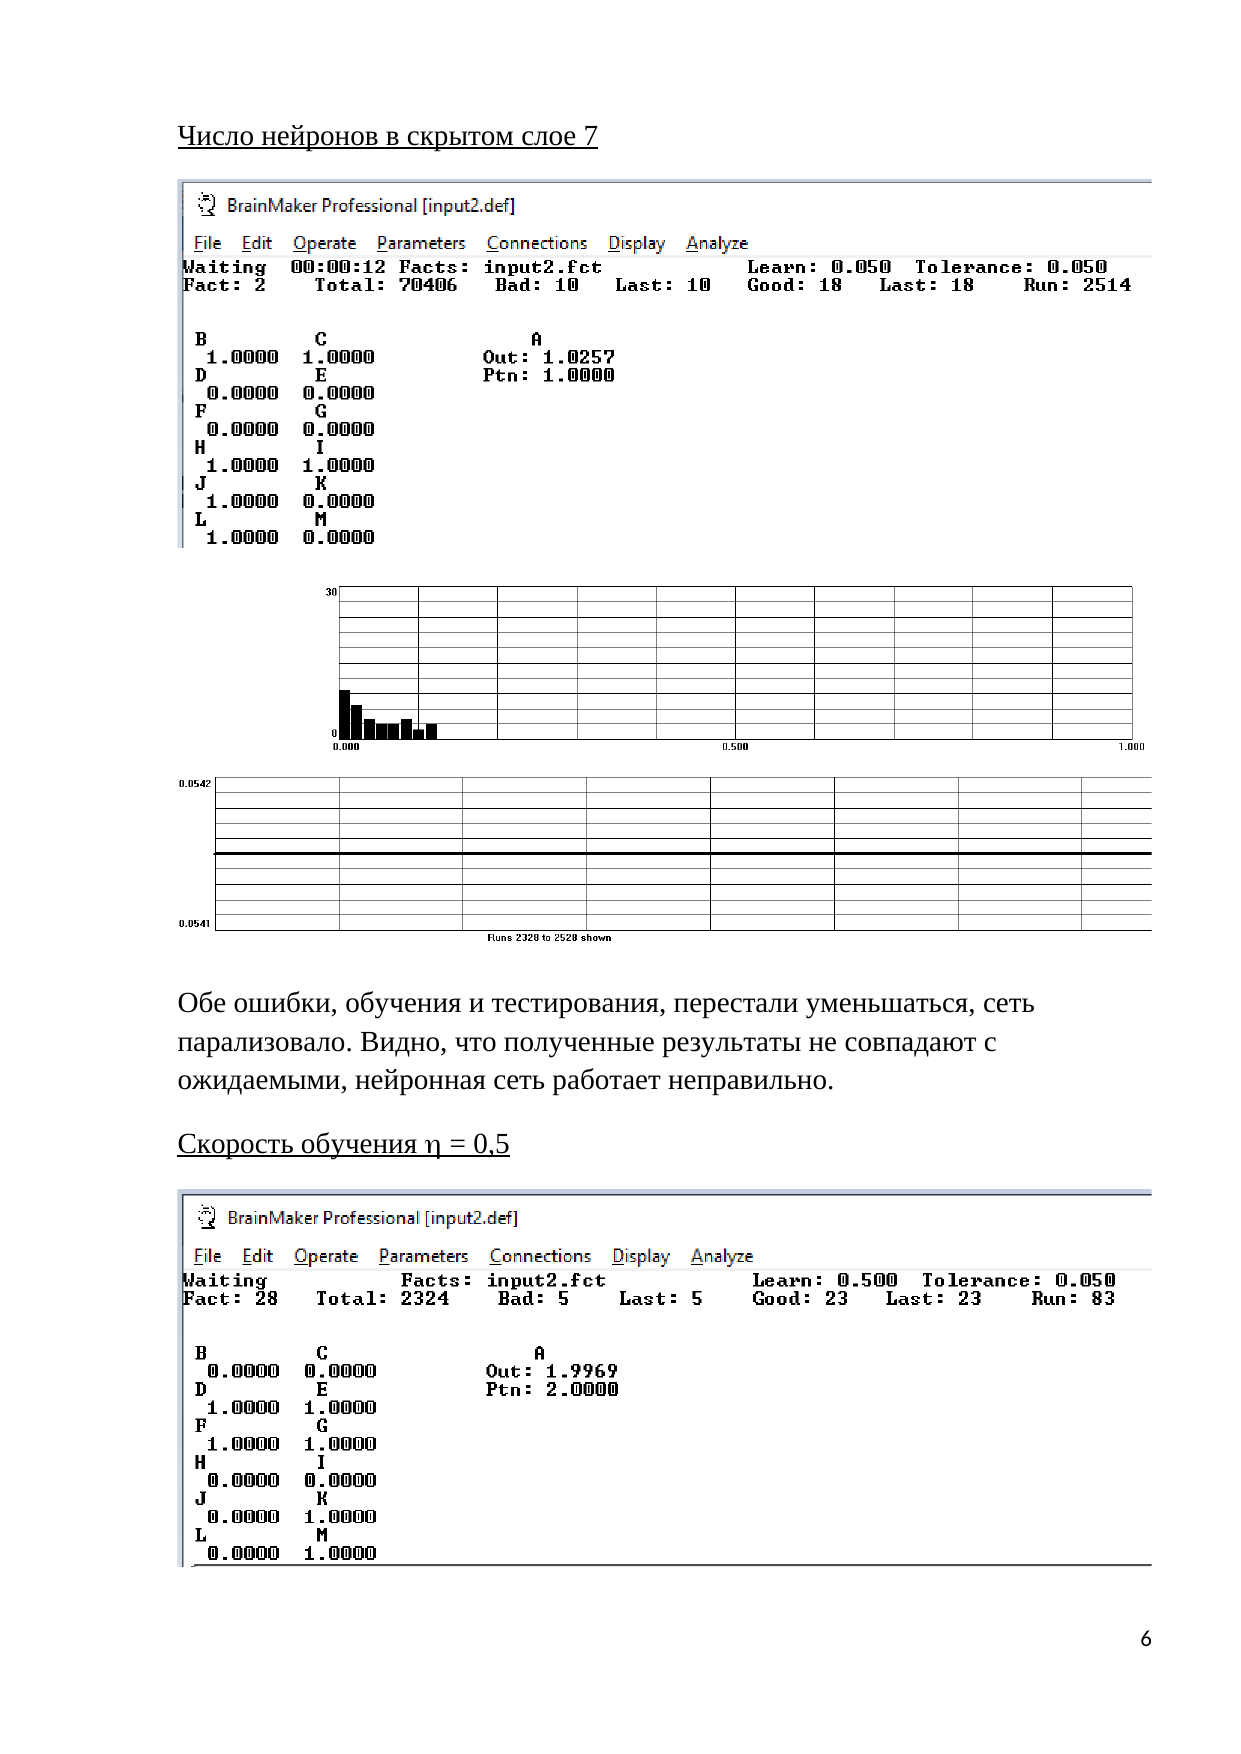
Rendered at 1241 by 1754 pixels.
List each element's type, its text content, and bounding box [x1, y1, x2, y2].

text Скорость обучения = 0,5 [177, 1126, 1152, 1159]
text Число нейронов в скрытом слое 7 [177, 118, 1152, 152]
picture [177, 1189, 1152, 1567]
text Обе ошибки, обучения и тестирования, перестали уменьшаться, сеть парализовало. Видно, что полученные результаты не совпадают с ожидаемыми, нейронная сеть работает неправильно. [177, 985, 1152, 1096]
picture [177, 576, 1152, 957]
picture [177, 179, 1152, 548]
